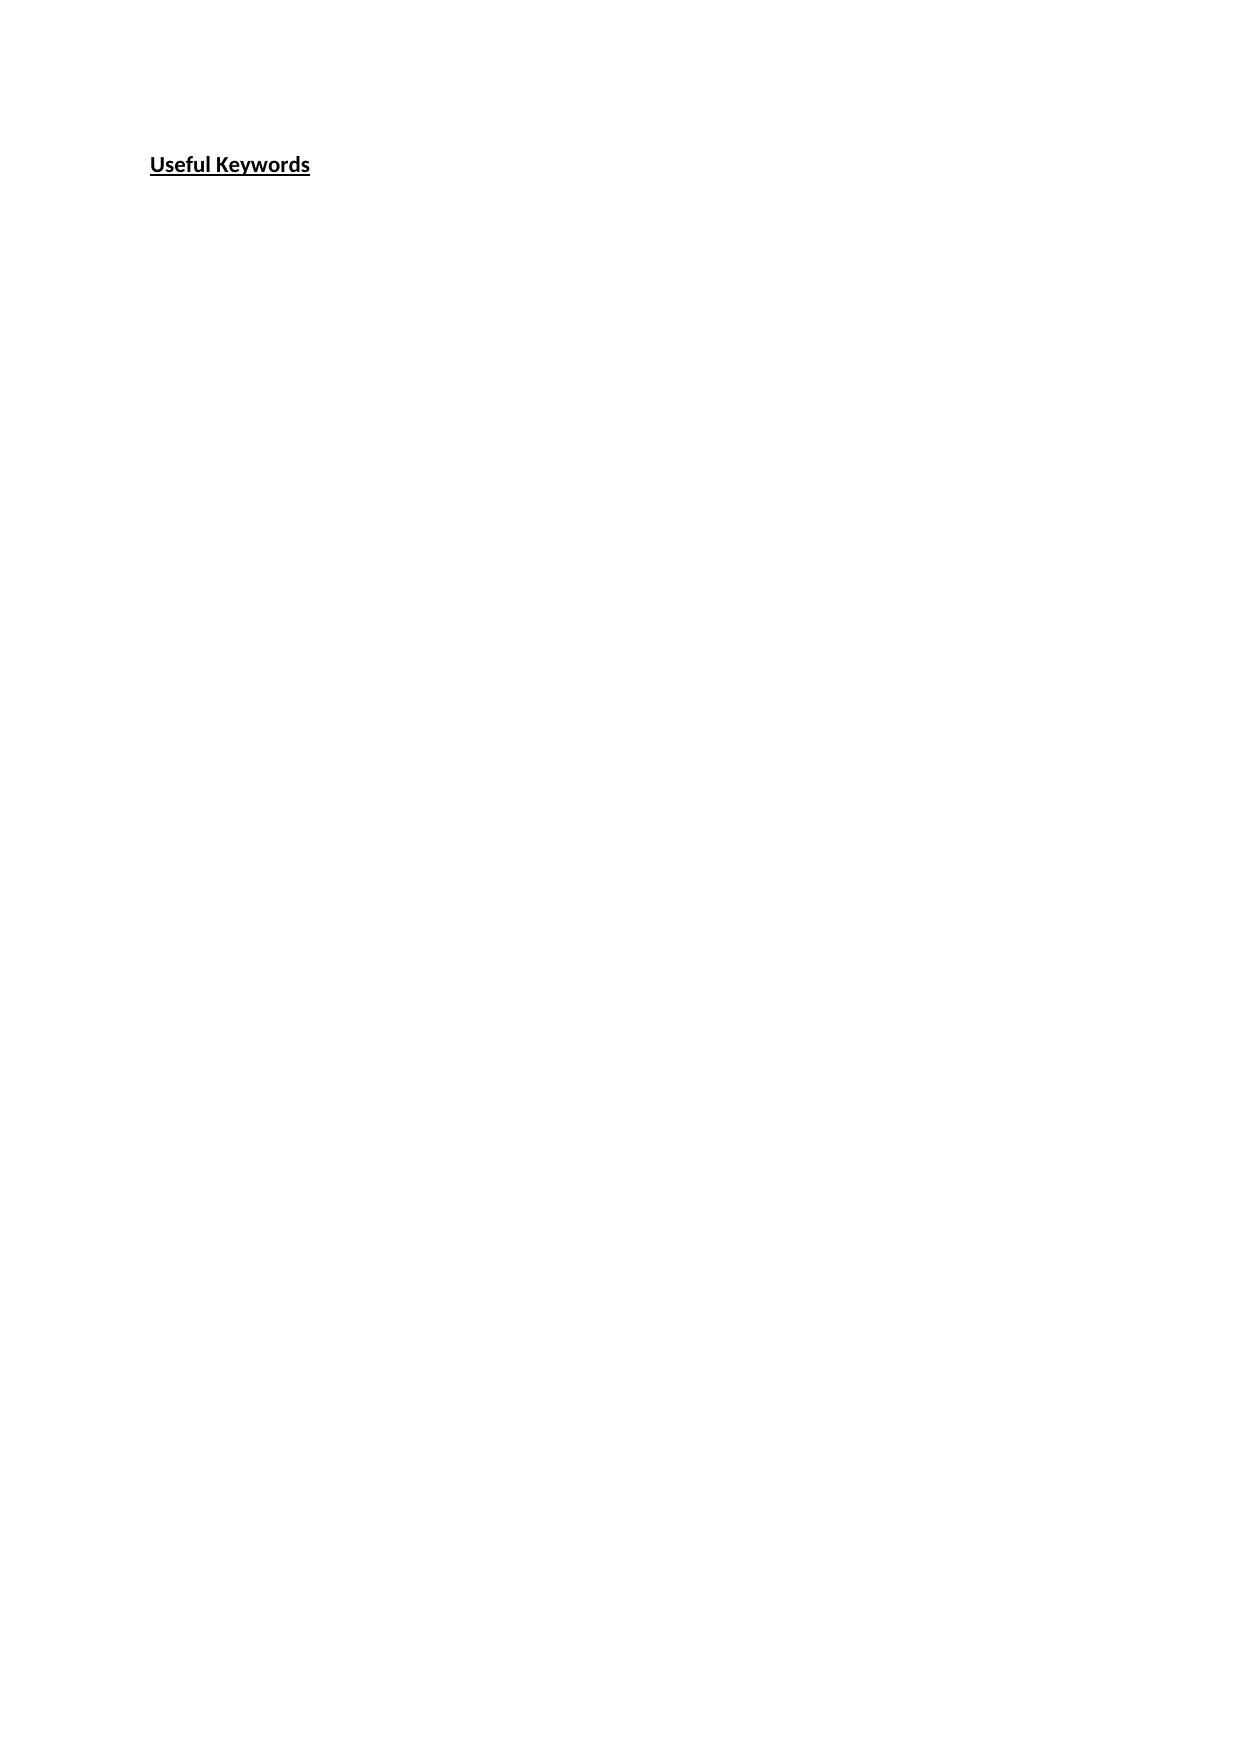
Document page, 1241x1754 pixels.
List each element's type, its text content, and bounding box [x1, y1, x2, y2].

text Useful Keywords [150, 150, 1090, 178]
